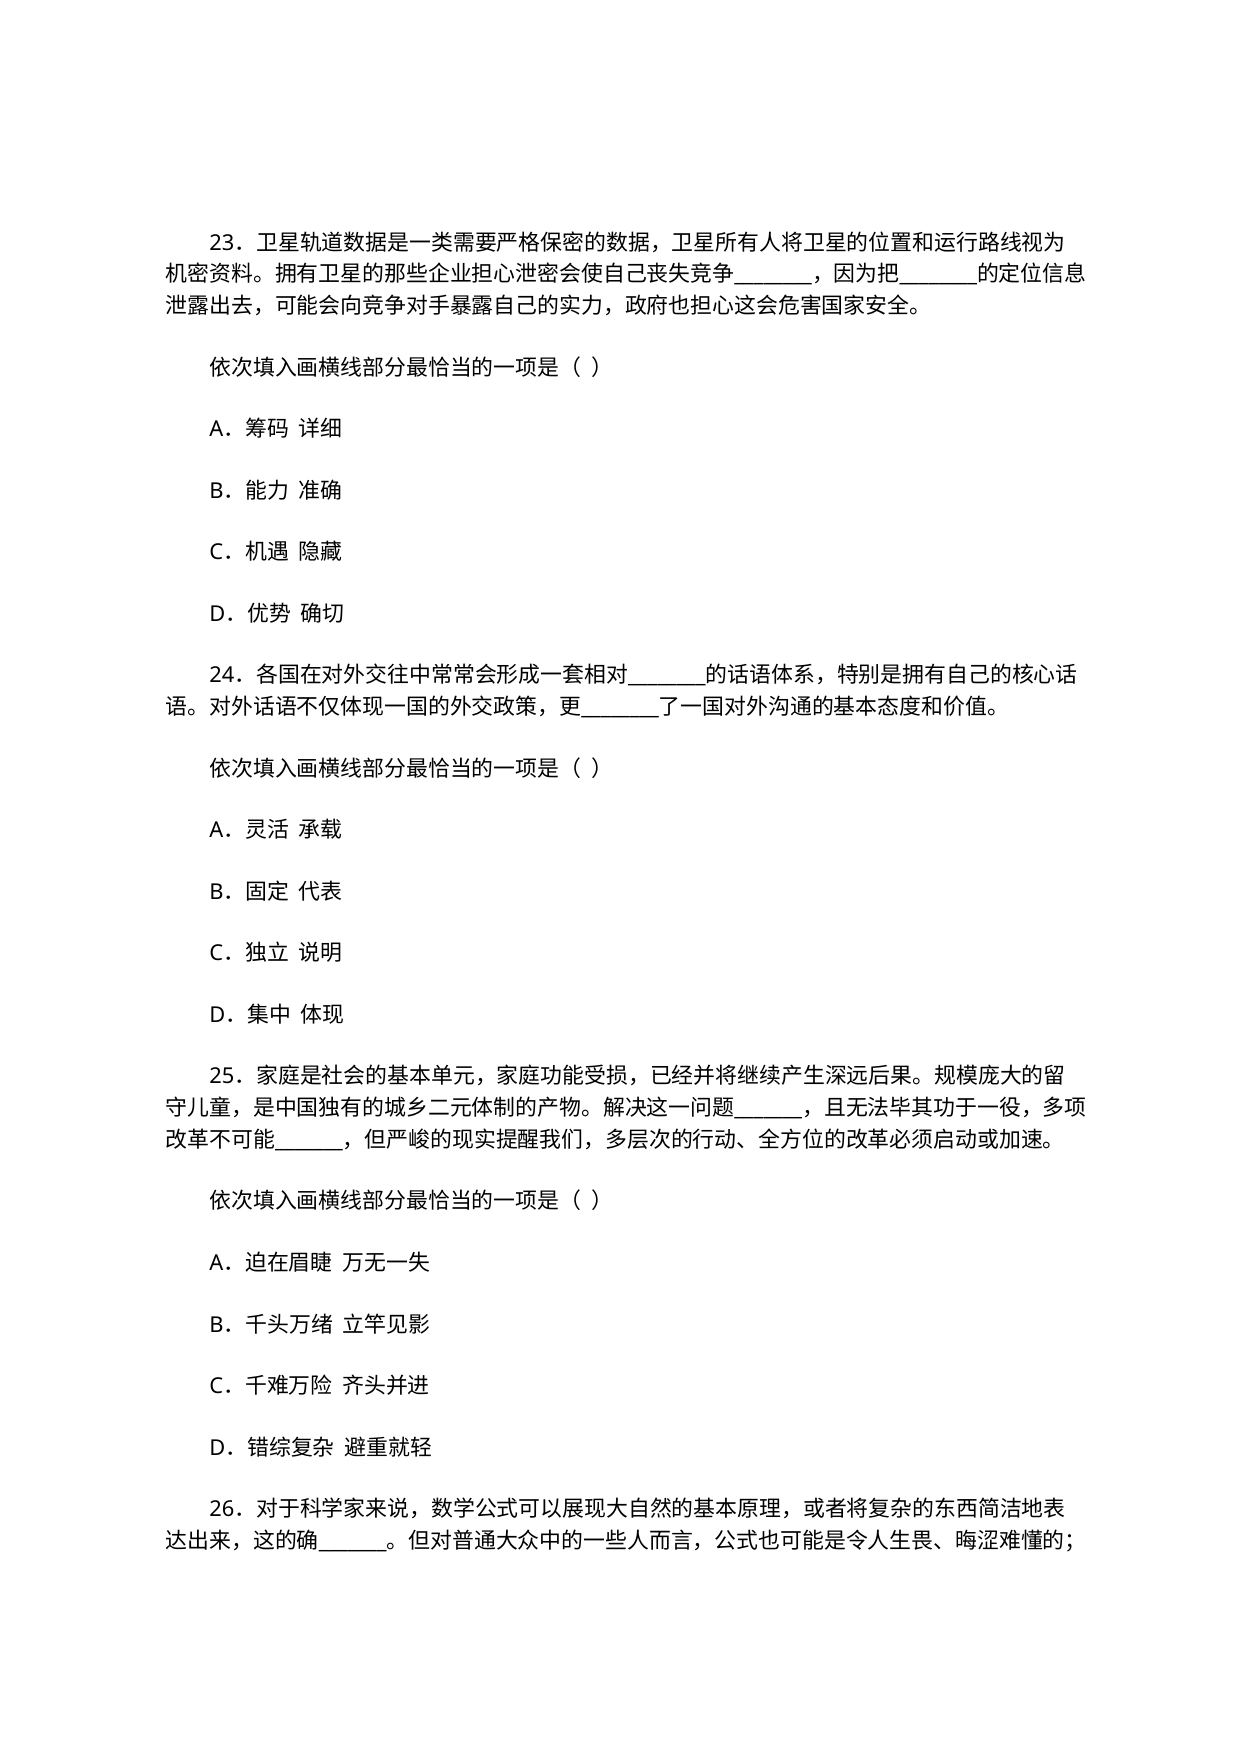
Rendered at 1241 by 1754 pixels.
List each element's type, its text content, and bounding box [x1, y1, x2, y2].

text D．集中 体现 [165, 967, 1087, 1029]
text 依次填入画横线部分最恰当的一项是（ ） [165, 721, 1087, 782]
text D．优势 确切 [165, 566, 1087, 628]
text 25．家庭是社会的基本单元，家庭功能受损，已经并将继续产生深远后果。规模庞大的留守儿童，是中国独有的城乡二元体制的产物。解决这一问题_______，且无法毕其功于一役，多项改革不可能_______，但严峻的现实提醒我们，多层次的行动、全方位的改革必须启动或加速。 [165, 1029, 1087, 1154]
text A．迫在眉睫 万无一失 [165, 1215, 1087, 1277]
text A．筹码 详细 [165, 381, 1087, 443]
text 23．卫星轨道数据是一类需要严格保密的数据，卫星所有人将卫星的位置和运行路线视为机密资料。拥有卫星的那些企业担心泄密会使自己丧失竞争________，因为把________的定位信息泄露出去，可能会向竞争对手暴露自己的实力，政府也担心这会危害国家安全。 [165, 195, 1087, 320]
text C．独立 说明 [165, 906, 1087, 967]
text D．错综复杂 避重就轻 [165, 1400, 1087, 1461]
text B．千头万绪 立竿见影 [165, 1277, 1087, 1338]
text B．能力 准确 [165, 443, 1087, 504]
text C．千难万险 齐头并进 [165, 1338, 1087, 1400]
text C．机遇 隐藏 [165, 504, 1087, 566]
text B．固定 代表 [165, 844, 1087, 906]
text 依次填入画横线部分最恰当的一项是（ ） [165, 320, 1087, 381]
text A．灵活 承载 [165, 782, 1087, 844]
text 依次填入画横线部分最恰当的一项是（ ） [165, 1154, 1087, 1215]
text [165, 1461, 1087, 1555]
text 24．各国在对外交往中常常会形成一套相对________的话语体系，特别是拥有自己的核心话语。对外话语不仅体现一国的外交政策，更________了一国对外沟通的基本态度和价值。 [165, 628, 1087, 721]
